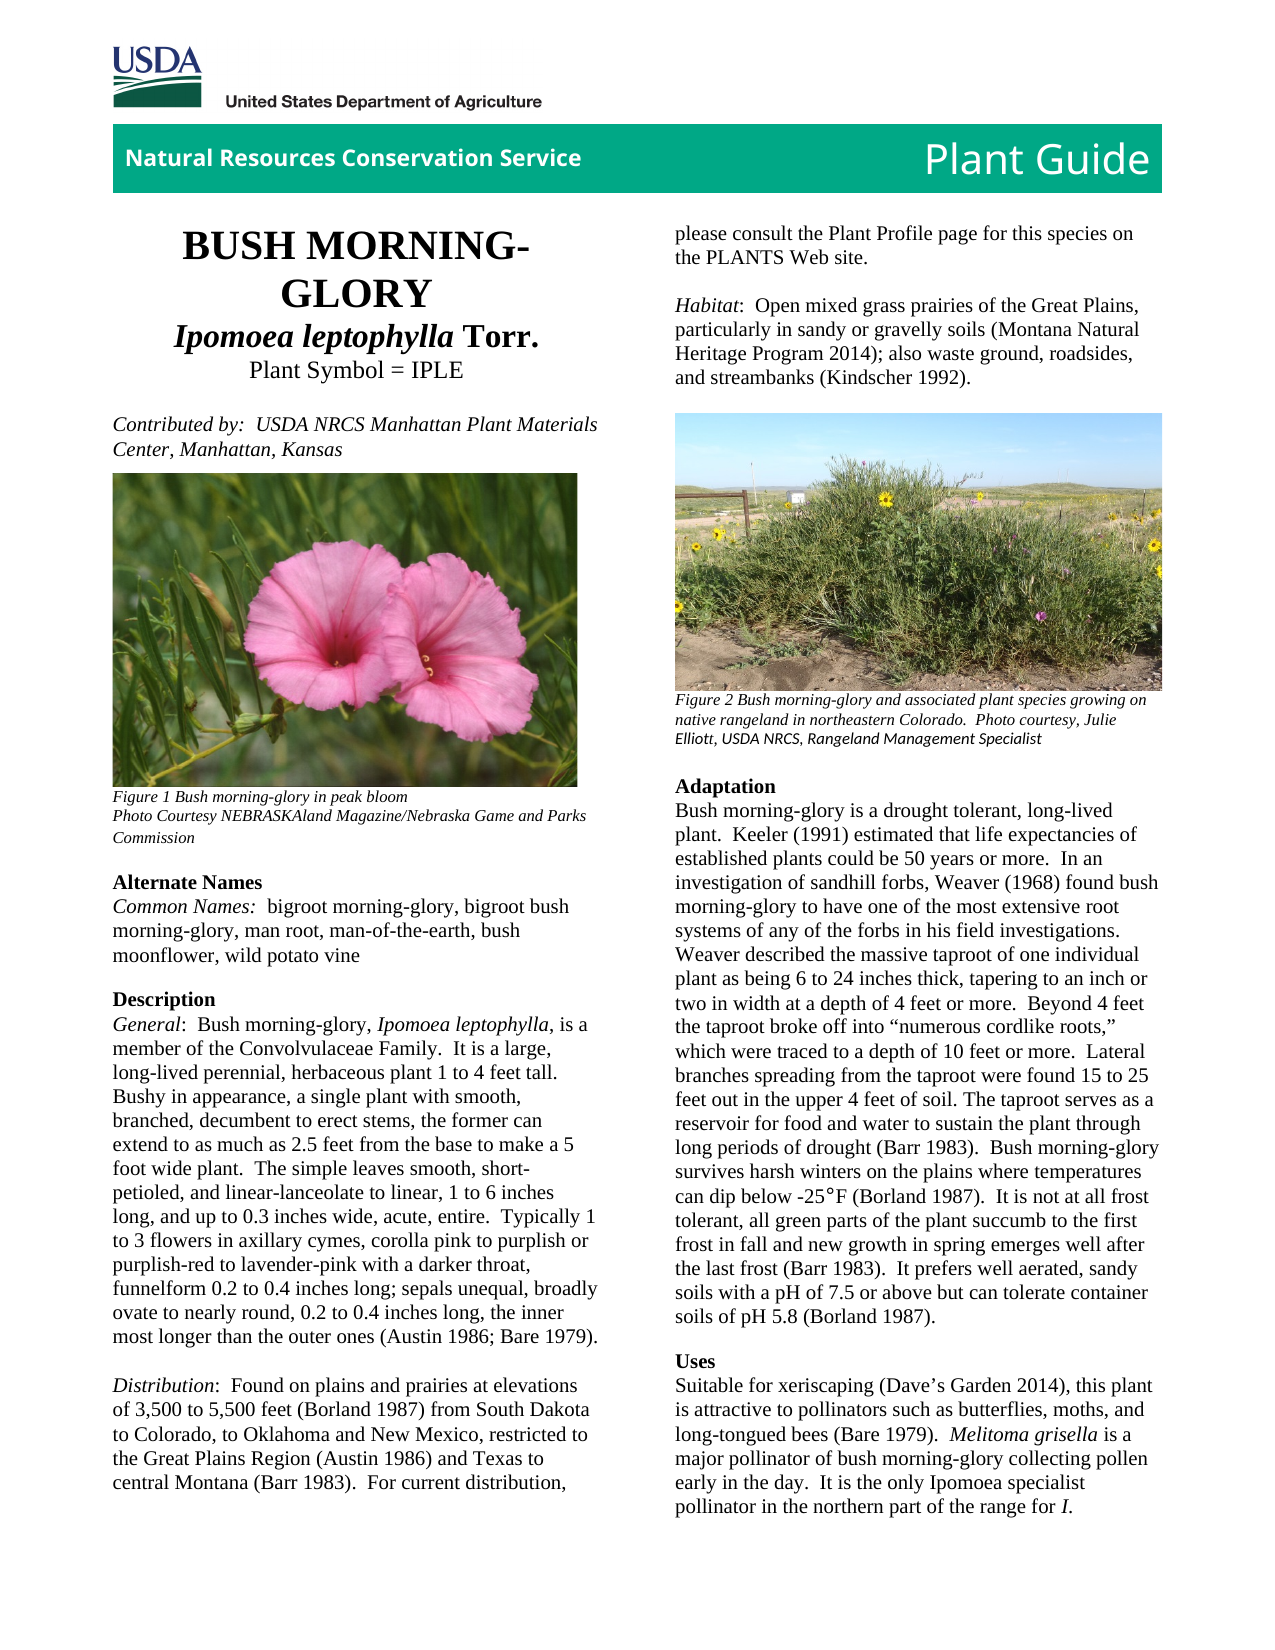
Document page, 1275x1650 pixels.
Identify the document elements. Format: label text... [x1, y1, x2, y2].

subtitle Alternate Names [112, 870, 600, 894]
text Common Names: bigroot morning-glory, bigroot bush morning-glory, man root, man-of-the-earth, bush moonflower, wild potato vine [112, 894, 600, 967]
text Photo Courtesy NEBRASKAland Magazine/Nebraska Game and Parks Commission [112, 806, 600, 847]
table_header Plant Guide [846, 124, 1162, 193]
text Habitat: Open mixed grass prairies of the Great Plains, particularly in sandy or gravelly soils (Montana Natural Heritage Program 2014); also waste ground, roadsides, and streambanks (Kindscher 1992). [675, 293, 1162, 389]
text Contributed by: USDA NRCS Manhattan Plant Materials Center, Manhattan, Kansas [112, 412, 600, 461]
text Distribution: Found on plains and prairies at elevations of 3,500 to 5,500 feet (Borland 1987) from South Dakota to Colorado, to Oklahoma and New Mexico, restricted to the Great Plains Region (Austin 1986) and Texas to central Montana (Barr 1983). For current distribution, please consult the Plant Profile page for this species on the PLANTS Web site. [112, 1373, 600, 1494]
text Bush morning-glory is a drought tolerant, long-lived plant. Keeler (1991) estimated that life expectancies of established plants could be 50 years or more. In an investigation of sandhill forbs, Weaver (1968) found bush morning-glory to have one of the most extensive root systems of any of the forbs in his field investigations. Weaver described the massive taproot of one individual plant as being 6 to 24 inches thick, tapering to an inch or two in width at a depth of 4 feet or more. Beyond 4 feet the taproot broke off into “numerous cordlike roots,” which were traced to a depth of 10 feet or more. Lateral branches spreading from the taproot were found 15 to 25 feet out in the upper 4 feet of soil. The taproot serves as a reservoir for food and water to sustain the plant through long periods of drought (Barr 1983). Bush morning-glory survives harsh winters on the plains where temperatures can dip below -25°F (Borland 1987). It is not at all frost tolerant, all green parts of the plant succumb to the first frost in fall and new growth in spring emerges well after the last frost (Barr 1983). It prefers well aerated, sandy soils with a pH of 7.5 or above but can tolerate container soils of pH 5.8 (Borland 1987). [675, 798, 1162, 1328]
subtitle Uses [675, 1349, 1162, 1373]
picture [112, 473, 578, 787]
subtitle Ipomoea leptophylla Torr. [112, 317, 600, 355]
table_header Natural Resources Conservation Service [113, 124, 846, 193]
text General: Bush morning-glory, Ipomoea leptophylla, is a member of the Convolvulaceae Family. It is a large, long-lived perennial, herbaceous plant 1 to 4 feet tall. Bushy in appearance, a single plant with smooth, branched, decumbent to erect stems, the former can extend to as much as 2.5 feet from the base to make a 5 foot wide plant. The simple leaves smooth, short-petioled, and linear-lanceolate to linear, 1 to 6 inches long, and up to 0.3 inches wide, acute, entire. Typically 1 to 3 flowers in axillary cymes, corolla pink to purplish or purplish-red to lavender-pink with a darker throat, funnelform 0.2 to 0.4 inches long; sepals unequal, broadly ovate to nearly round, 0.2 to 0.4 inches long, the inner most longer than the outer ones (Austin 1986; Bare 1979). [112, 1011, 600, 1348]
picture [675, 413, 1163, 691]
subtitle Description [112, 987, 600, 1011]
text Plant Symbol = IPLE [112, 355, 600, 384]
text Adaptation [675, 774, 1162, 798]
text Figure 1 Bush morning-glory in peak bloom [112, 786, 600, 806]
text Figure 2 Bush morning-glory and associated plant species growing on native rangeland in northeastern Colorado. Photo courtesy, Julie Elliott, USDA NRCS, Rangeland Management Specialist [675, 691, 1162, 749]
text Distribution: Found on plains and prairies at elevations of 3,500 to 5,500 feet (Borland 1987) from South Dakota to Colorado, to Oklahoma and New Mexico, restricted to the Great Plains Region (Austin 1986) and Texas to central Montana (Barr 1983). For current distribution, please consult the Plant Profile page for this species on the PLANTS Web site. [675, 221, 1162, 269]
subtitle bush morning-glory [112, 221, 600, 317]
picture [112, 38, 543, 113]
